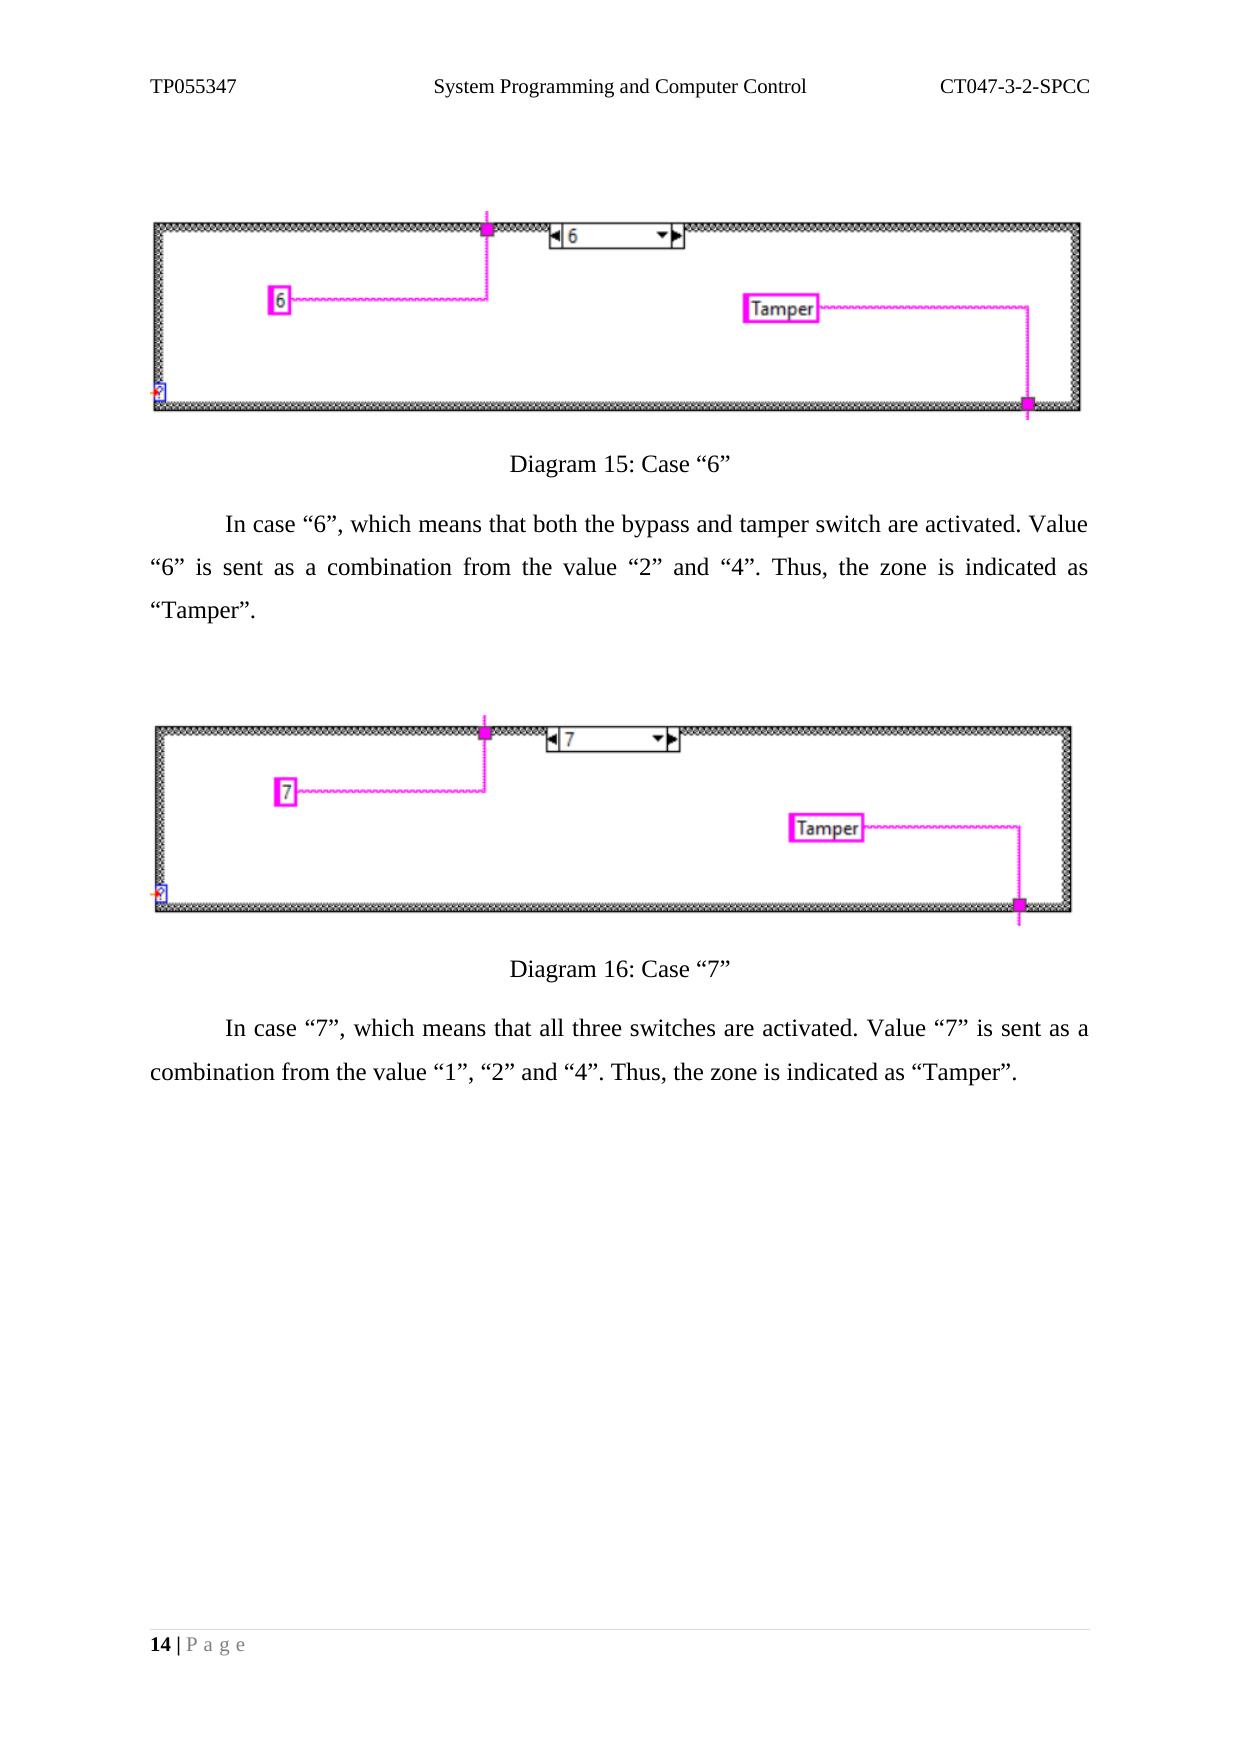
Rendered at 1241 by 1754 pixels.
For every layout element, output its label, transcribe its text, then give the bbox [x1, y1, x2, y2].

text Diagram 16: Case “7” [150, 954, 1090, 982]
picture [149, 715, 1091, 926]
picture [150, 211, 1089, 420]
text In case “6”, which means that both the bypass and tamper switch are activated. Value “6” is sent as a combination from the value “2” and “4”. Thus, the zone is indicated as “Tamper”. [150, 509, 1090, 624]
text In case “7”, which means that all three switches are activated. Value “7” is sent as a combination from the value “1”, “2” and “4”. Thus, the zone is indicated as “Tamper”. [150, 1013, 1090, 1085]
text Diagram 15: Case “6” [150, 449, 1090, 478]
